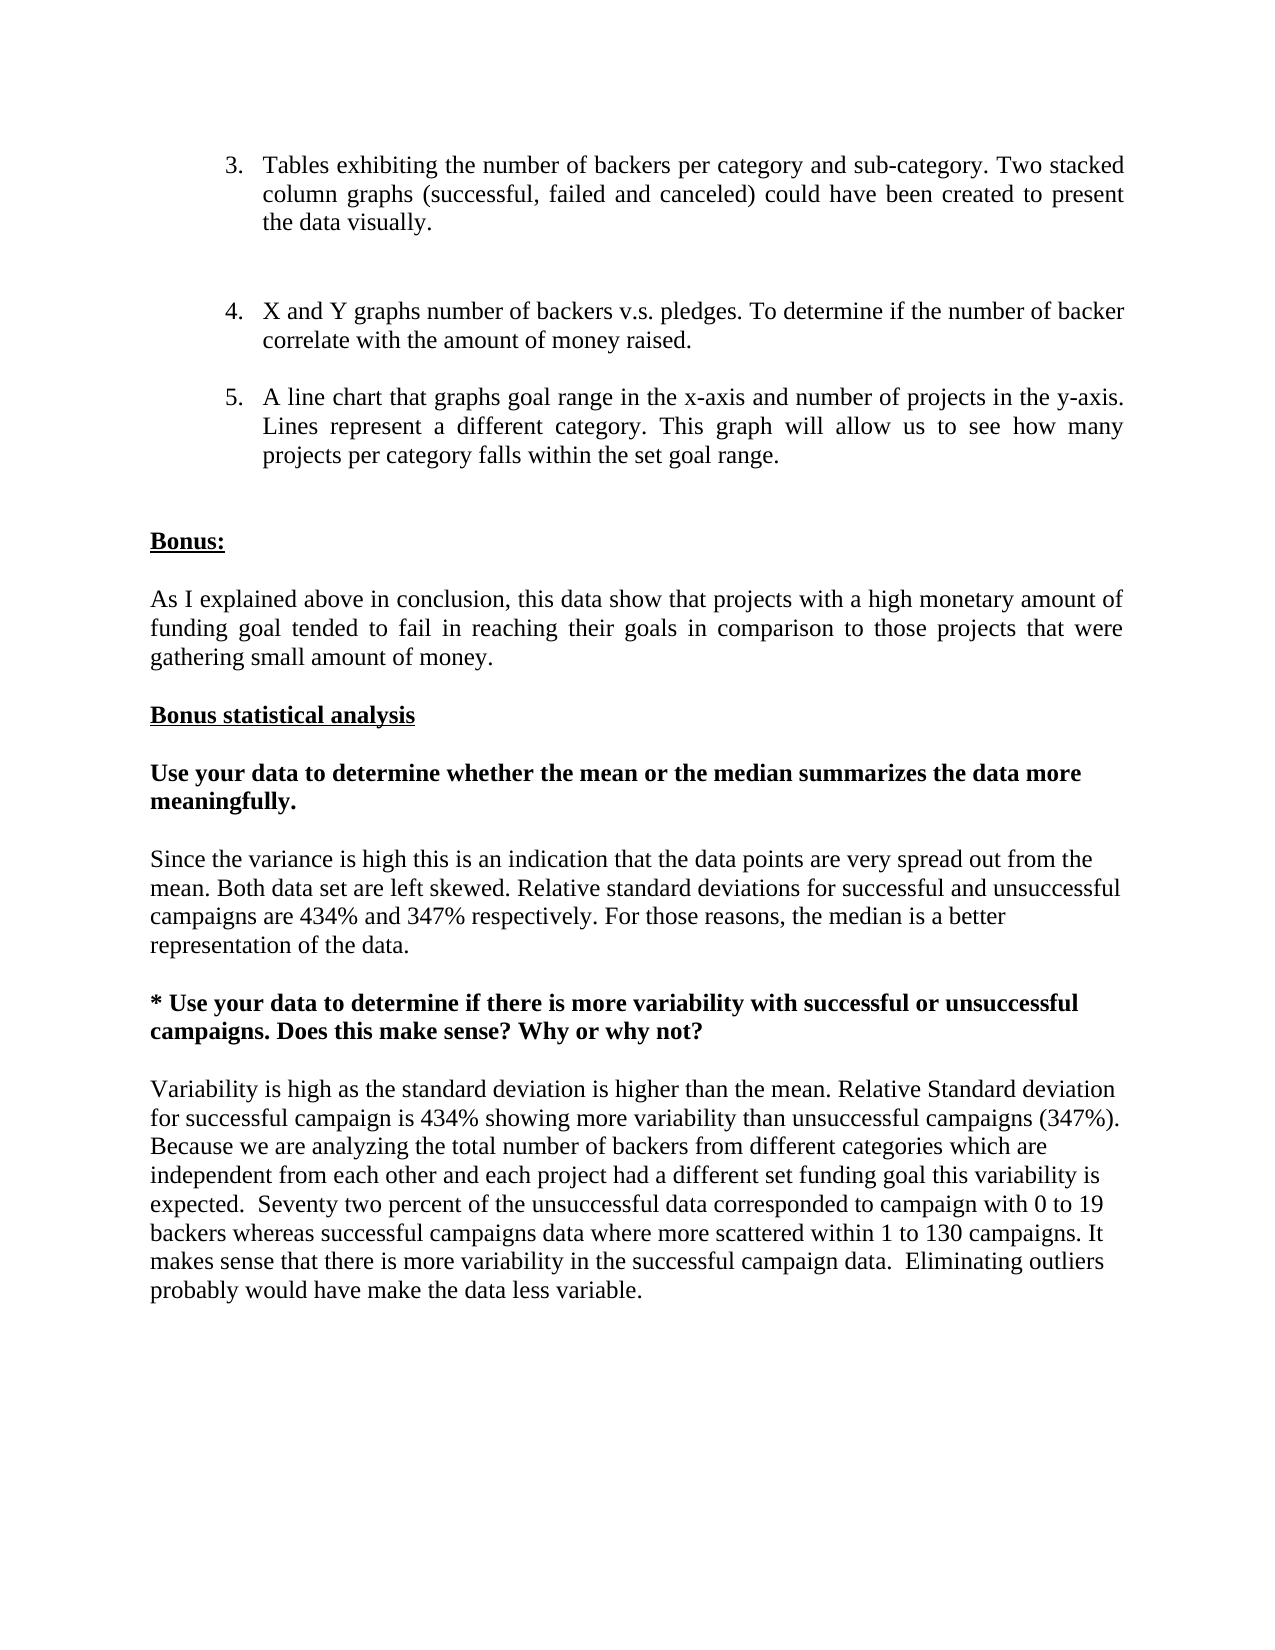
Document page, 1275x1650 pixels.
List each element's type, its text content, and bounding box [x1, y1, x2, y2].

text As I explained above in conclusion, this data show that projects with a high monetary amount of funding goal tended to fail in reaching their goals in comparison to those projects that were gathering small amount of money. [150, 584, 1125, 671]
text Use your data to determine whether the mean or the median summarizes the data more meaningfully. [150, 758, 1125, 815]
text Because we are analyzing the total number of backers from different categories which are independent from each other and each project had a different set funding goal this variability is expected. Seventy two percent of the unsuccessful data corresponded to campaign with 0 to 19 backers whereas successful campaigns data where more scattered within 1 to 130 campaigns. It makes sense that there is more variability in the successful campaign data. Eliminating outliers probably would have make the data less variable. [150, 1131, 1125, 1304]
text Variability is high as the standard deviation is higher than the mean. Relative Standard deviation for successful campaign is 434% showing more variability than unsuccessful campaigns (347%). [150, 1074, 1125, 1131]
text * Use your data to determine if there is more variability with successful or unsuccessful campaigns. Does this make sense? Why or why not? [150, 988, 1125, 1045]
list A line chart that graphs goal range in the x-axis and number of projects in the y-axis. Lines represent a different category. This graph will allow us to see how many projects per category falls within the set goal range. [225, 382, 1125, 468]
list X and Y graphs number of backers v.s. pledges. To determine if the number of backer correlate with the amount of money raised. [225, 296, 1125, 353]
text Bonus statistical analysis [150, 700, 1125, 728]
list Tables exhibiting the number of backers per category and sub-category. Two stacked column graphs (successful, failed and canceled) could have been created to present the data visually. [225, 150, 1125, 236]
text Bonus: [150, 526, 1125, 555]
text Since the variance is high this is an indication that the data points are very spread out from the mean. Both data set are left skewed. Relative standard deviations for successful and unsuccessful campaigns are 434% and 347% respectively. For those reasons, the median is a better representation of the data. [150, 844, 1125, 959]
